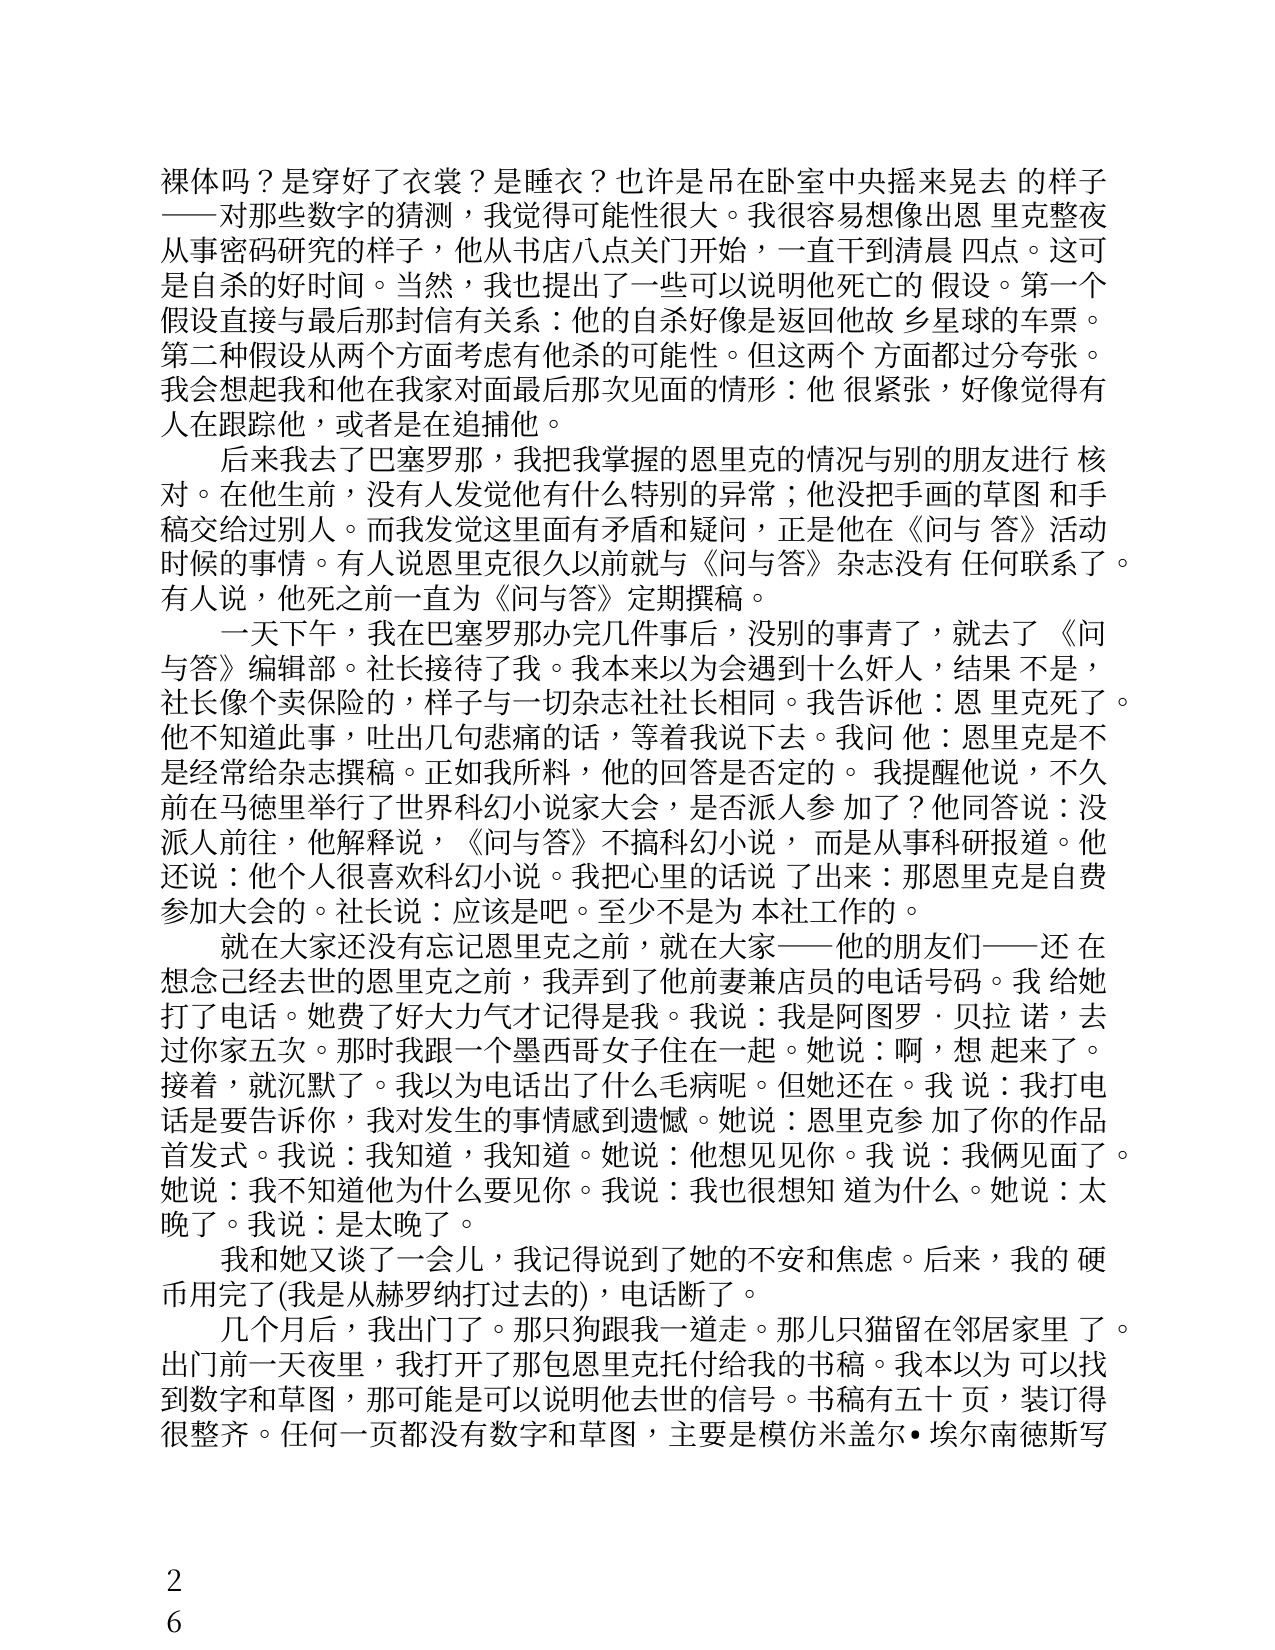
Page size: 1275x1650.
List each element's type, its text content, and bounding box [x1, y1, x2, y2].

text 一天下午，我在巴塞罗那办完几件事后，没别的事青了，就去了 《问与答》编辑部。社长接待了我。我本来以为会遇到十么奸人，结果 不是，社长像个卖保险的，样子与一切杂志社社长相同。我告诉他：恩 里克死了。他不知道此事，吐出几句悲痛的话，等着我说下去。我问 他：恩里克是不是经常给杂志撰稿。正如我所料，他的回答是否定的。 我提醒他说，不久前在马徳里举行了世界科幻小说家大会，是否派人参 加了？他同答说：没派人前往，他解释说，《问与答》不搞科幻小说， 而是从事科研报道。他还说：他个人很喜欢科幻小说。我把心里的话说 了出来：那恩里克是自费参加大会的。社长说：应该是吧。至少不是为 本社工作的。 [160, 617, 1109, 930]
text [160, 164, 1109, 443]
text 后来我去了巴塞罗那，我把我掌握的恩里克的情况与别的朋友进行 核对。在他生前，没有人发觉他有什么特别的异常；他没把手画的草图 和手稿交给过别人。而我发觉这里面有矛盾和疑问，正是他在《问与 答》活动时候的事情。有人说恩里克很久以前就与《问与答》杂志没有 任何联系了。有人说，他死之前一直为《问与答》定期撰稿。 [160, 443, 1109, 617]
text 就在大家还没有忘记恩里克之前，就在大家——他的朋友们——还 在想念己经去世的恩里克之前，我弄到了他前妻兼店员的电话号码。我 给她打了电话。她费了好大力气才记得是我。我说：我是阿图罗•贝拉 诺，去过你家五次。那时我跟一个墨西哥女子住在一起。她说：啊，想 起来了。接着，就沉默了。我以为电话岀了什么毛病呢。但她还在。我 说：我打电话是要告诉你，我对发生的事情感到遗憾。她说：恩里克参 加了你的作品首发式。我说：我知道，我知道。她说：他想见见你。我 说：我俩见面了。她说：我不知道他为什么要见你。我说：我也很想知 道为什么。她说：太晚了。我说：是太晚了。 [160, 930, 1109, 1243]
text 我和她又谈了一会儿，我记得说到了她的不安和焦虑。后来，我的 硬币用完了(我是从赫罗纳打过去的)，电话断了。 [160, 1243, 1109, 1313]
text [160, 1313, 1109, 1453]
